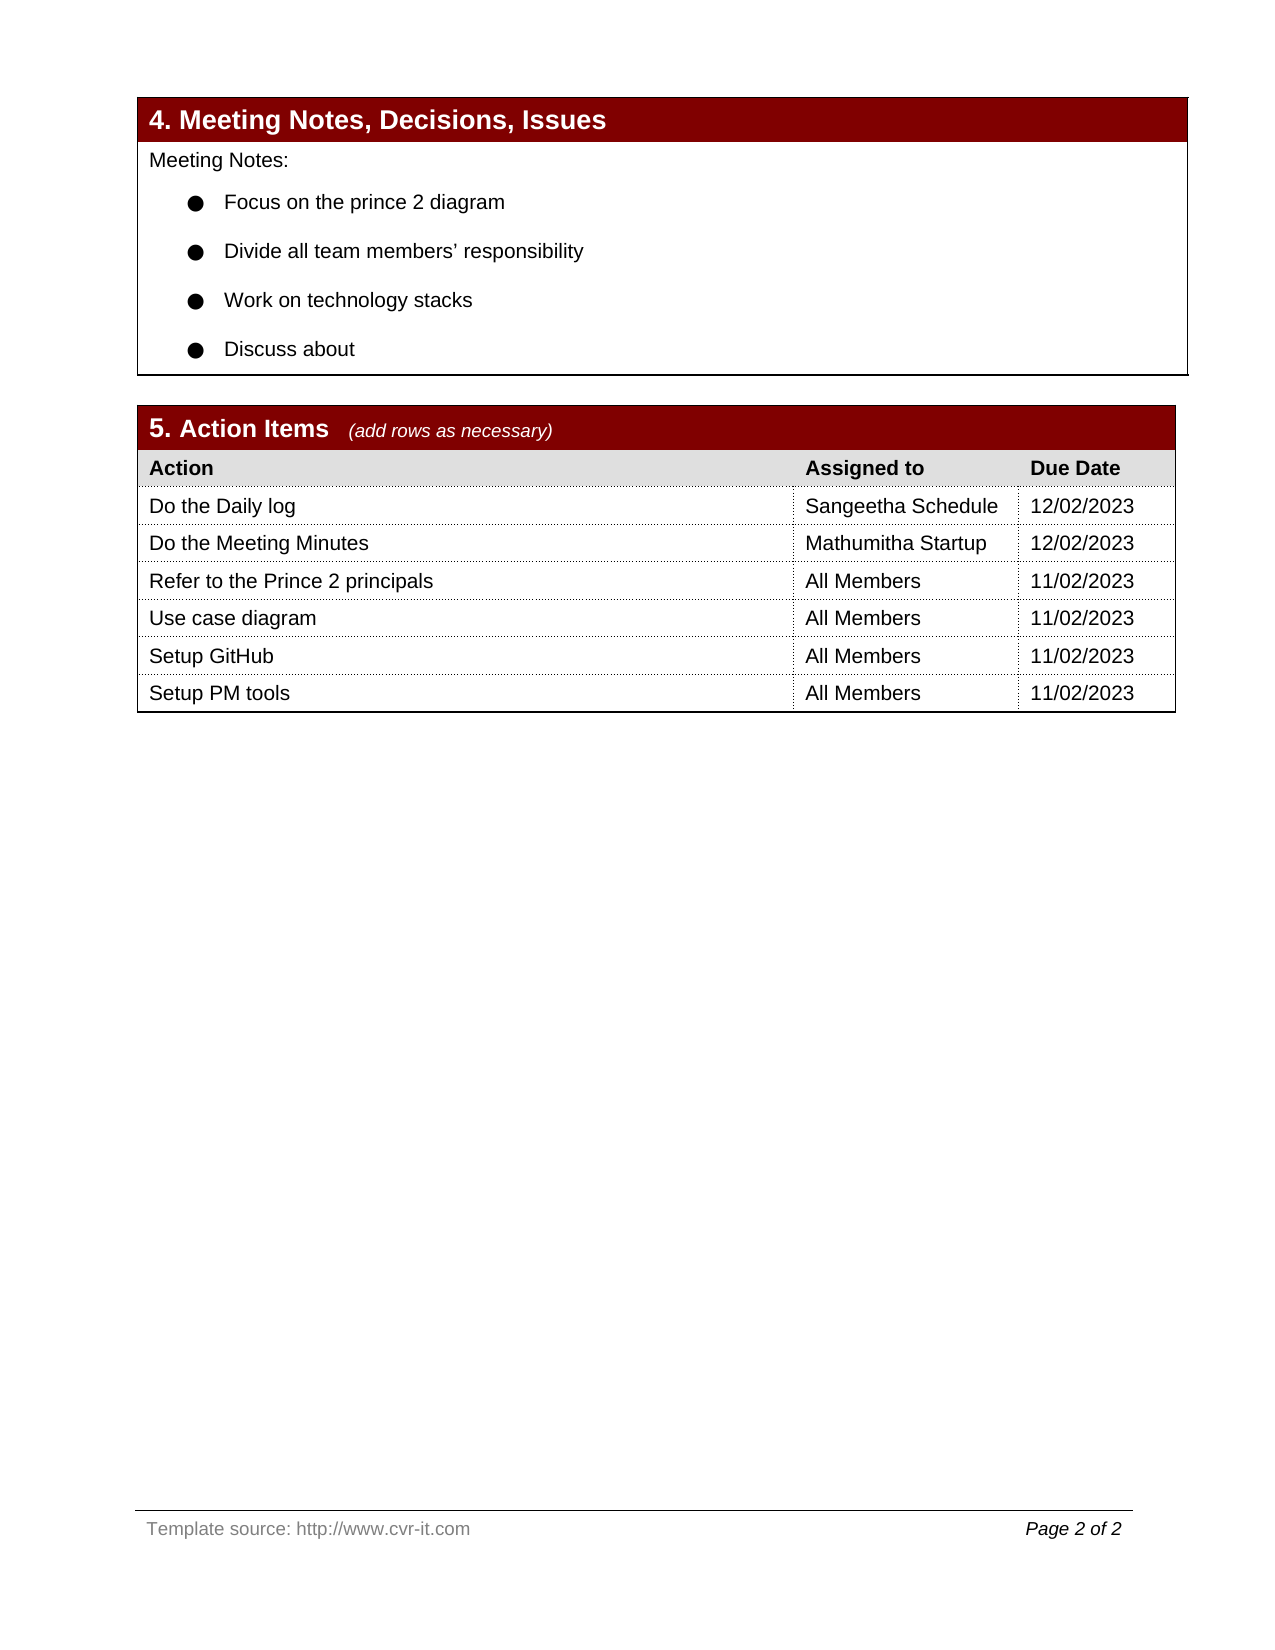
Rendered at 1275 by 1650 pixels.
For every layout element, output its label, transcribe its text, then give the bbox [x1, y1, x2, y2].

table_cell Do the Daily log [138, 486, 794, 524]
table_cell Assigned to [794, 450, 1019, 486]
table_cell 11/02/2023 [1019, 674, 1175, 711]
table_header 4. Meeting Notes, Decisions, Issues [138, 98, 1187, 142]
table_cell All Members [794, 599, 1019, 636]
table_cell 12/02/2023 [1019, 486, 1175, 524]
table_cell Action [138, 450, 794, 486]
table_cell All Members [794, 636, 1019, 674]
table_cell Meeting Notes: Focus on the prince 2 diagram Divide all team members’ responsibility Work on technology stacks Discuss about [138, 142, 1187, 374]
table_cell 12/02/2023 [1019, 524, 1175, 561]
table_cell Use case diagram [138, 599, 794, 636]
table_cell All Members [794, 561, 1019, 599]
table_header 5. Action Items (add rows as necessary) [138, 406, 1175, 450]
table_cell Mathumitha Startup [794, 524, 1019, 561]
table_cell Setup PM tools [138, 674, 794, 711]
table_cell Do the Meeting Minutes [138, 524, 794, 561]
table_cell 11/02/2023 [1019, 636, 1175, 674]
table_cell Setup GitHub [138, 636, 794, 674]
table_cell All Members [794, 674, 1019, 711]
table_cell 11/02/2023 [1019, 599, 1175, 636]
table_cell 11/02/2023 [1019, 561, 1175, 599]
table_cell Sangeetha Schedule [794, 486, 1019, 524]
table_cell Due Date [1019, 450, 1175, 486]
table_cell Refer to the Prince 2 principals [138, 561, 794, 599]
